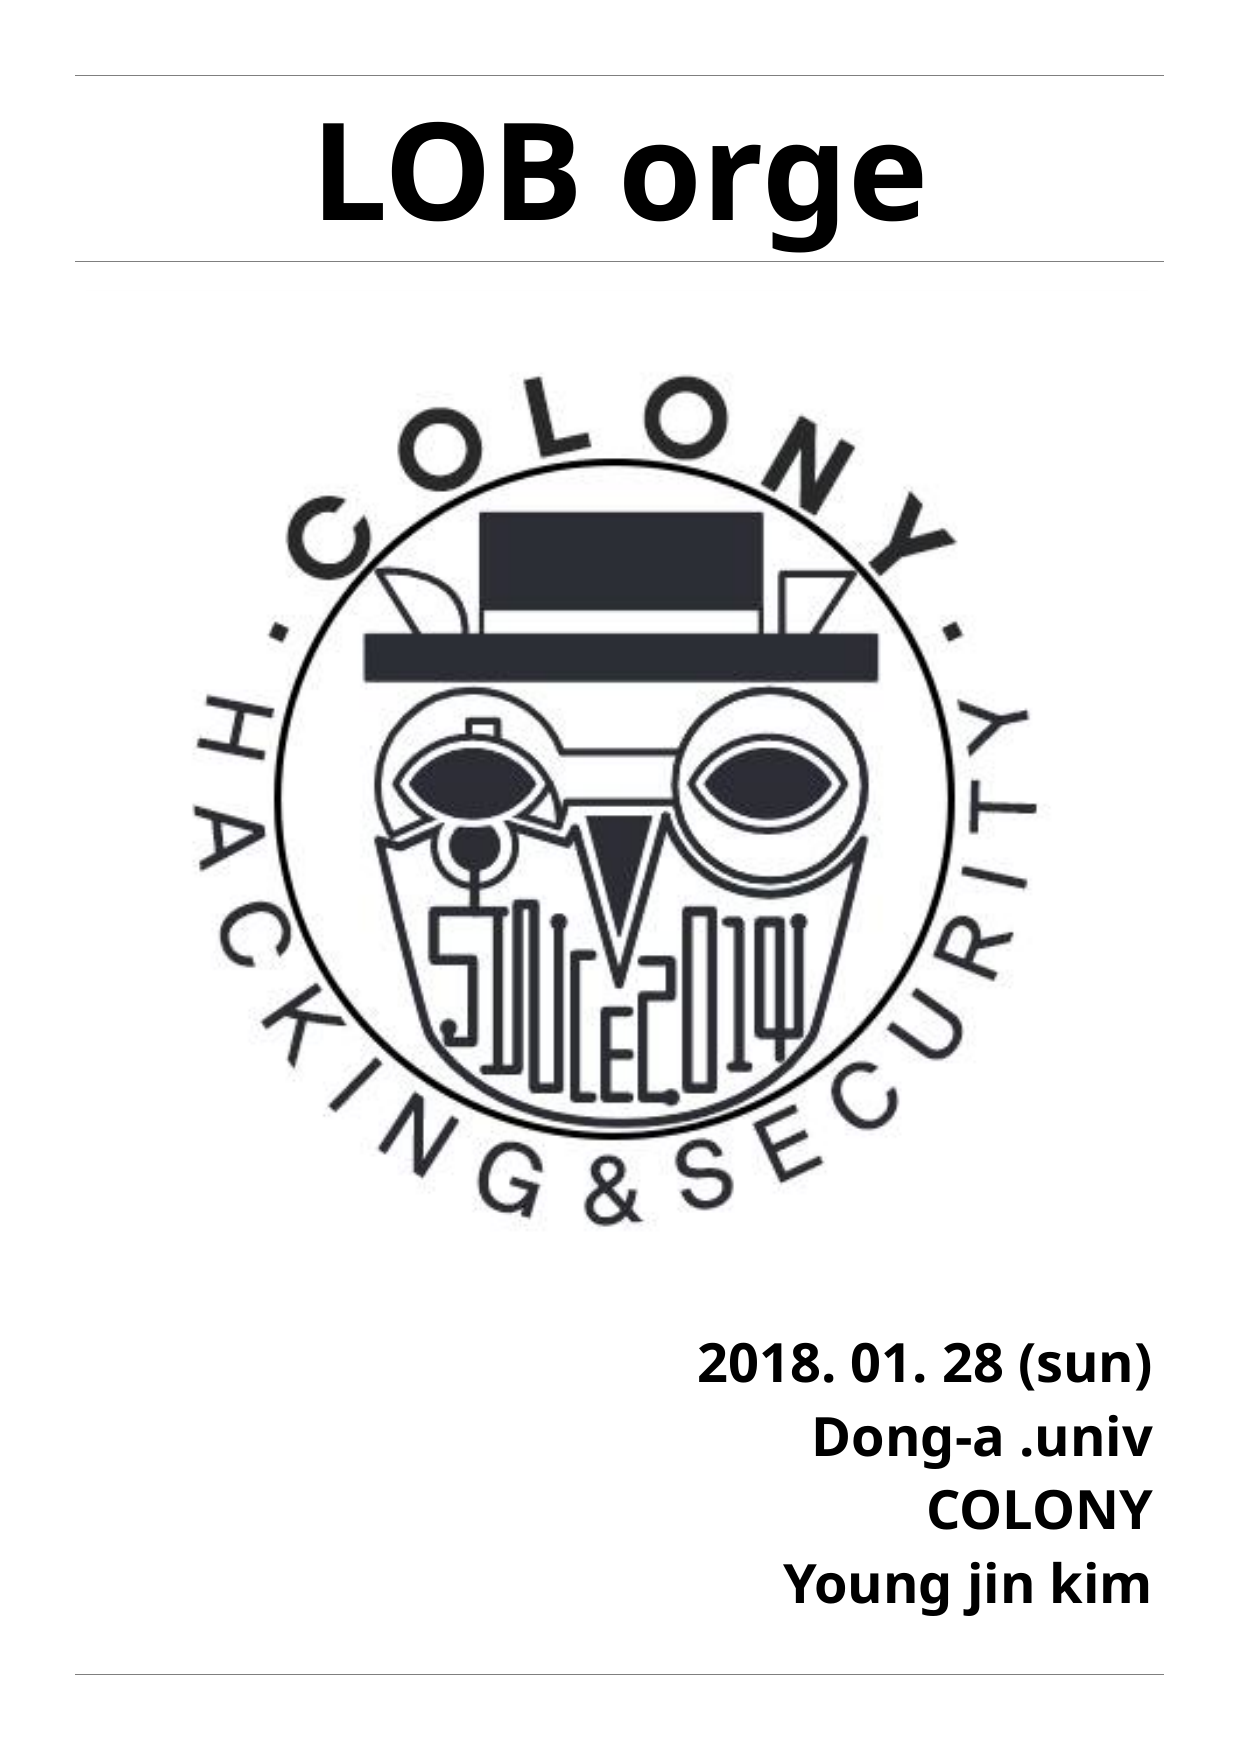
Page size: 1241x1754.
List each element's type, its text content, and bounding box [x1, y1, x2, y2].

table_cell 2018. 01. 28 (sun) Dong-a .univ COLONY Young jin kim [75, 262, 1164, 1674]
table_header LOB orge [75, 76, 1164, 261]
picture [86, 290, 1149, 1325]
